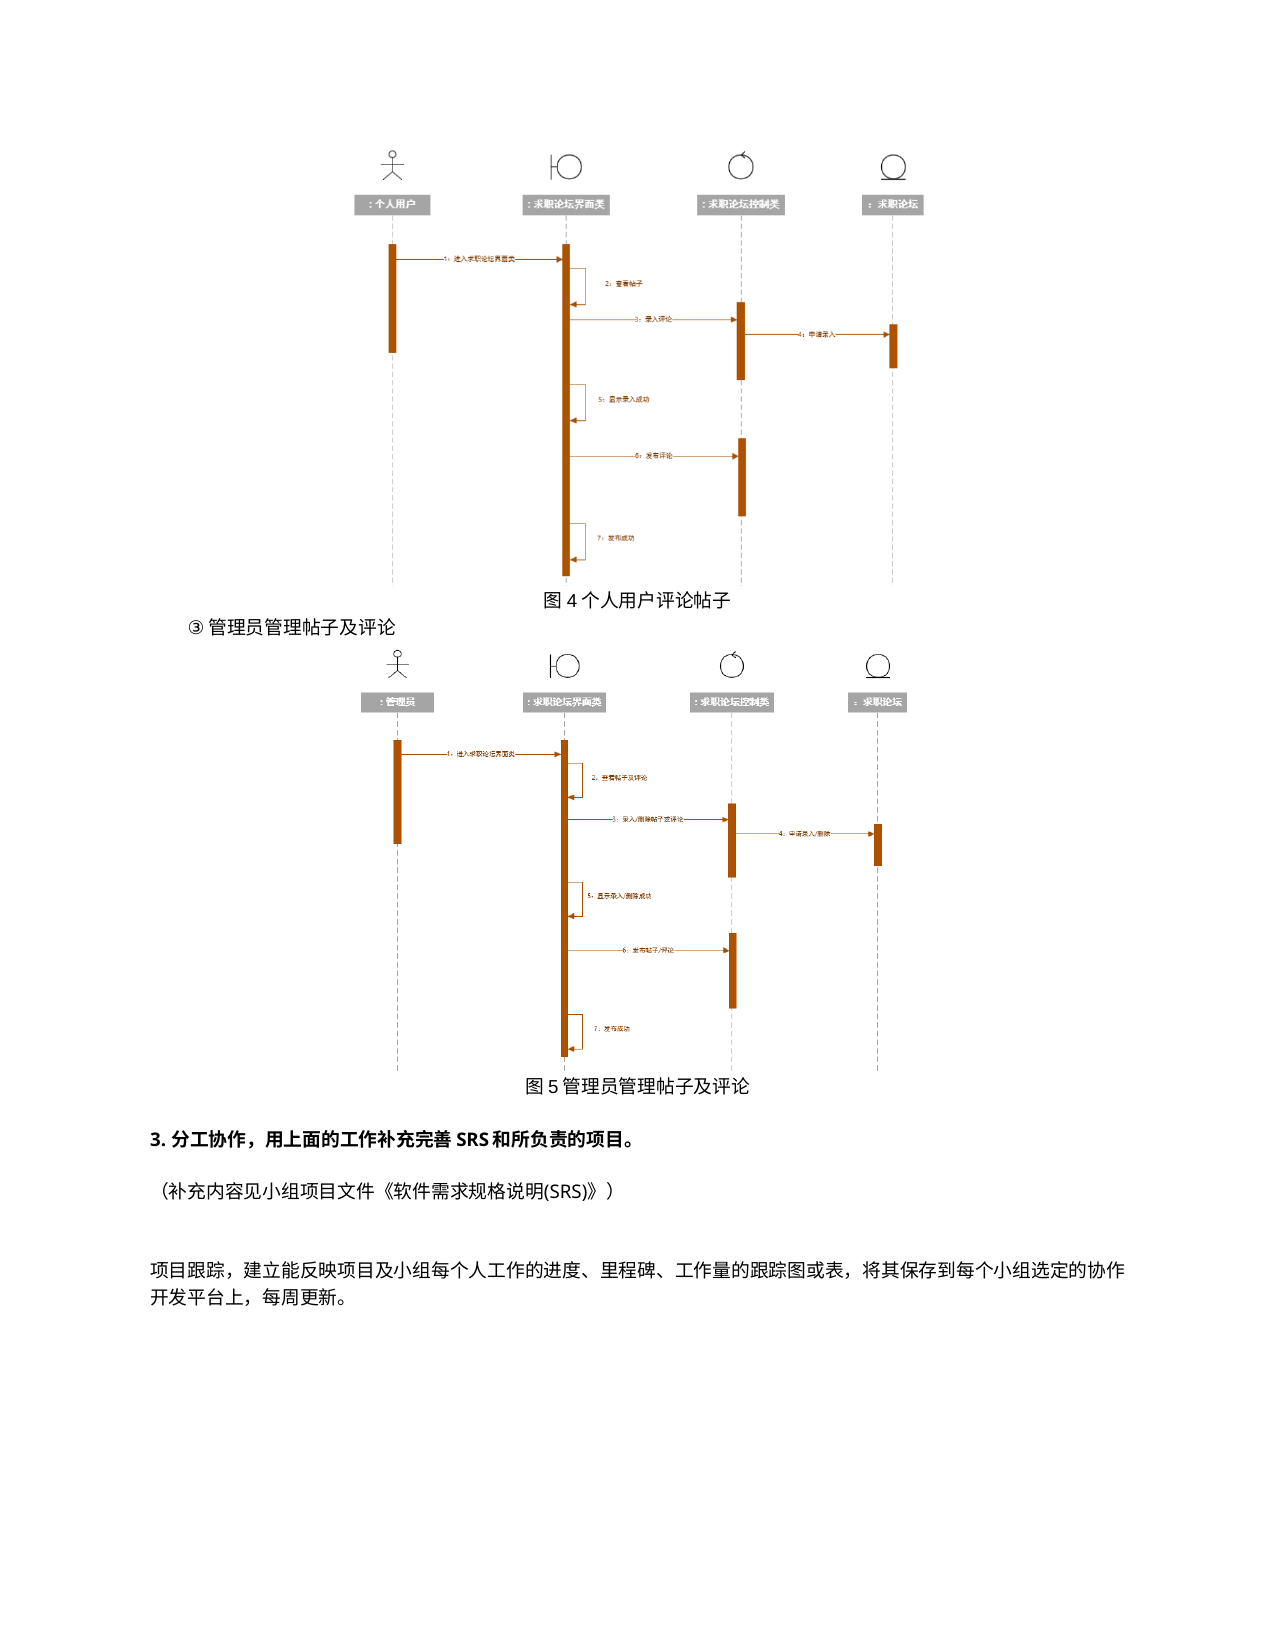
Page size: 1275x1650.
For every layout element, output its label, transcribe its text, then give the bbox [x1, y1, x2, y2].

text 项目跟踪，建立能反映项目及小组每个人工作的进度、里程碑、工作量的跟踪图或表，将其保存到每个小组选定的协作开发平台上，每周更新。 [150, 1255, 1125, 1310]
text 3. 分工协作，用上面的工作补充完善SRS和所负责的项目。 [150, 1124, 1125, 1152]
picture [343, 639, 932, 1072]
text （补充内容见小组项目文件《软件需求规格说明(SRS)》） [150, 1177, 1125, 1204]
text ③管理员管理帖子及评论 [150, 612, 1125, 639]
picture [344, 150, 931, 586]
text 图 5 管理员管理帖子及评论 [150, 1072, 1125, 1099]
text 图 4 个人用户评论帖子 [150, 585, 1125, 612]
